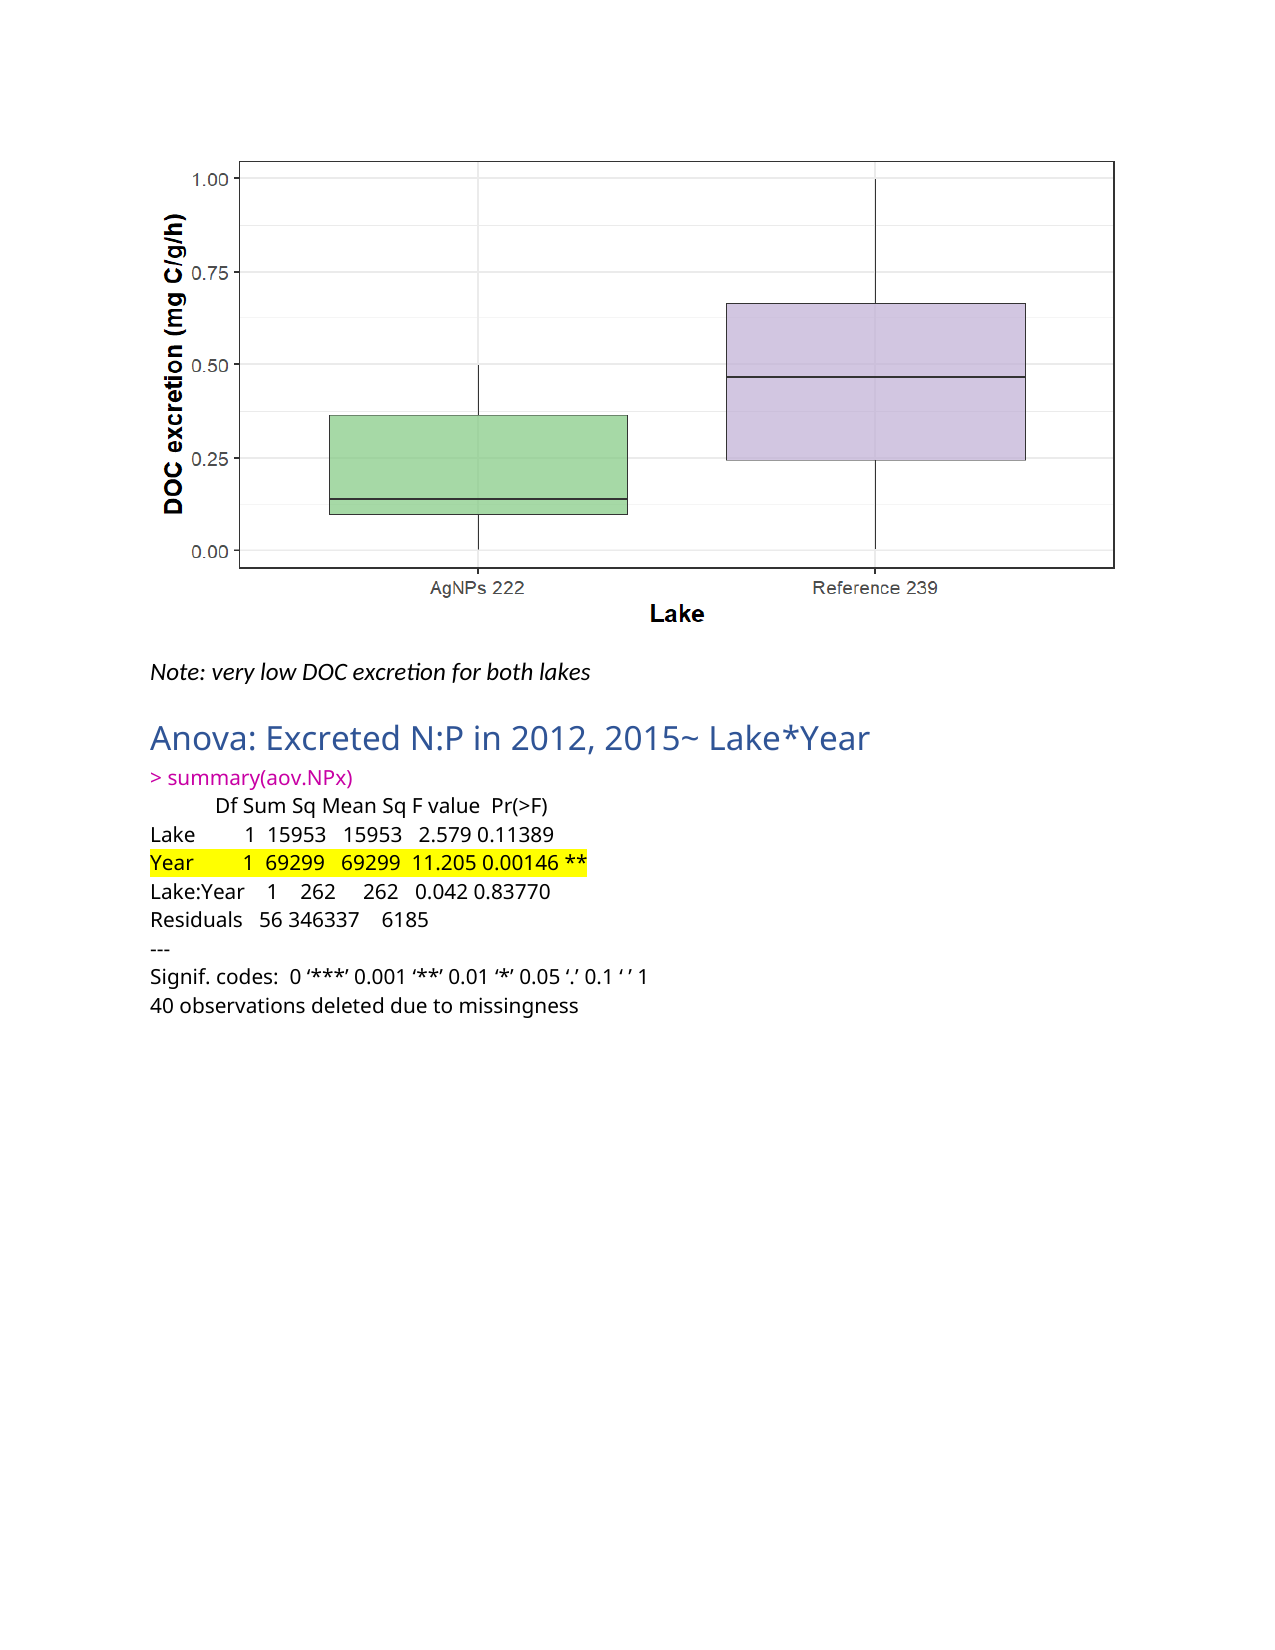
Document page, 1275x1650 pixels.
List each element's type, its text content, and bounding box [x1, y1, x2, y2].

text Signif. codes: 0 ‘***’ 0.001 ‘**’ 0.01 ‘*’ 0.05 ‘.’ 0.1 ‘ ’ 1 [150, 962, 1125, 991]
text Df Sum Sq Mean Sq F value Pr(>F) [150, 792, 1125, 820]
text Year 1 69299 69299 11.205 0.00146 ** [150, 848, 1125, 877]
text Residuals 56 346337 6185 [150, 905, 1125, 934]
text 40 observations deleted due to missingness [150, 991, 1125, 1019]
picture [150, 150, 1125, 638]
text --- [150, 934, 1125, 962]
text Lake 1 15953 15953 2.579 0.11389 [150, 820, 1125, 848]
text Lake:Year 1 262 262 0.042 0.83770 [150, 877, 1125, 905]
text > summary(aov.NPx) [150, 763, 1125, 792]
subtitle Anova: Excreted N:P in 2012, 2015~ Lake*Year [150, 714, 1125, 760]
text Note: very low DOC excretion for both lakes [150, 656, 1125, 687]
